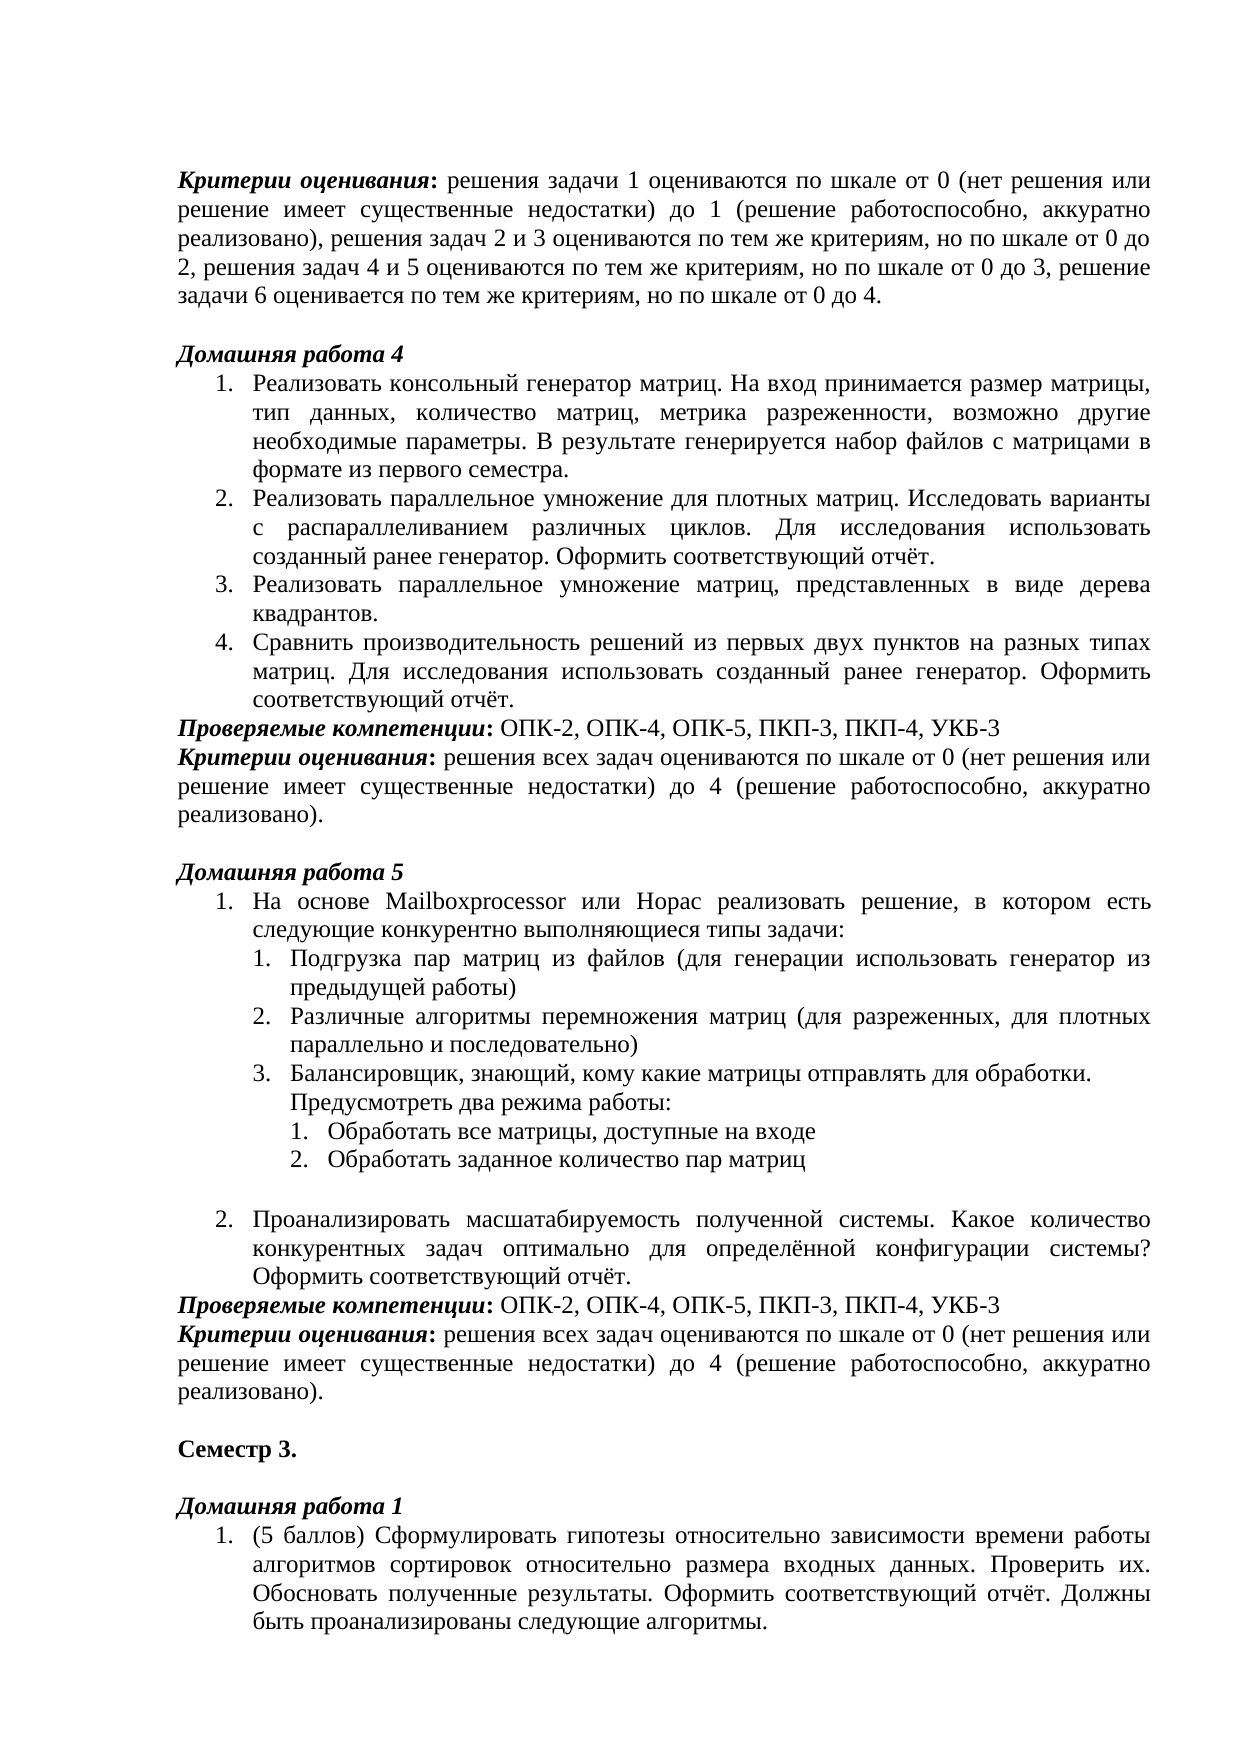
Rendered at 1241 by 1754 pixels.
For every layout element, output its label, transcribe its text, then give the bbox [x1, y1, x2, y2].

list Реализовать параллельное умножение матриц, представленных в виде дерева квадрантов. [215, 569, 1152, 627]
list Сравнить производительность решений из первых двух пунктов на разных типах матриц. Для исследования использовать созданный ранее генератор. Оформить соответствующий отчёт. [215, 627, 1152, 713]
text Домашняя работа 5 [177, 857, 1152, 886]
text Домашняя работа 4 [177, 339, 1152, 368]
list Балансировщик, знающий, кому какие матрицы отправлять для обработки. [252, 1058, 1152, 1087]
list Реализовать консольный генератор матриц. На вход принимается размер матрицы, тип данных, количество матриц, метрика разреженности, возможно другие необходимые параметры. В результате генерируется набор файлов с матрицами в формате из первого семестра. [215, 368, 1152, 483]
text Критерии оценивания: решения задачи 1 оцениваются по шкале от 0 (нет решения или решение имеет существенные недостатки) до 1 (решение работоспособно, аккуратно реализовано), решения задач 2 и 3 оцениваются по тем же критериям, но по шкале от 0 до 2, решения задач 4 и 5 оцениваются по тем же критериям, но по шкале от 0 до 3, решение задачи 6 оценивается по тем же критериям, но по шкале от 0 до 4. [177, 165, 1152, 309]
list На основе Mailboxprocessor или Hopac реализовать решение, в котором есть следующие конкурентно выполняющиеся типы задачи: [215, 886, 1152, 943]
list (5 баллов) Сформулировать гипотезы относительно зависимости времени работы алгоритмов сортировок относительно размера входных данных. Проверить их. Обосновать полученные результаты. Оформить соответствующий отчёт. Должны быть проанализированы следующие алгоритмы. [215, 1520, 1152, 1635]
list Обработать все матрицы, доступные на входе [290, 1116, 1152, 1144]
text Домашняя работа 1 [177, 1491, 1152, 1520]
text Предусмотреть два режима работы: [290, 1087, 1152, 1116]
list Подгрузка пар матриц из файлов (для генерации использовать генератор из предыдущей работы) [252, 943, 1152, 1001]
text Проверяемые компетенции: ОПК-2, ОПК-4, ОПК-5, ПКП-3, ПКП-4, УКБ-3 [177, 1290, 1165, 1319]
text Проверяемые компетенции: ОПК-2, ОПК-4, ОПК-5, ПКП-3, ПКП-4, УКБ-3 [177, 713, 1165, 742]
text Критерии оценивания: решения всех задач оцениваются по шкале от 0 (нет решения или решение имеет существенные недостатки) до 4 (решение работоспособно, аккуратно реализовано). [177, 1319, 1152, 1405]
list Различные алгоритмы перемножения матриц (для разреженных, для плотных параллельно и последовательно) [252, 1001, 1152, 1058]
text Семестр 3. [177, 1434, 1152, 1463]
text Критерии оценивания: решения всех задач оцениваются по шкале от 0 (нет решения или решение имеет существенные недостатки) до 4 (решение работоспособно, аккуратно реализовано). [177, 742, 1152, 828]
list Обработать заданное количество пар матриц [290, 1144, 1152, 1173]
list Проанализировать масшатабируемость полученной системы. Какое количество конкурентных задач оптимально для определённой конфигурации системы? Оформить соответствующий отчёт. [215, 1204, 1152, 1290]
list Реализовать параллельное умножение для плотных матриц. Исследовать варианты с распараллеливанием различных циклов. Для исследования использовать созданный ранее генератор. Оформить соответствующий отчёт. [215, 483, 1152, 569]
